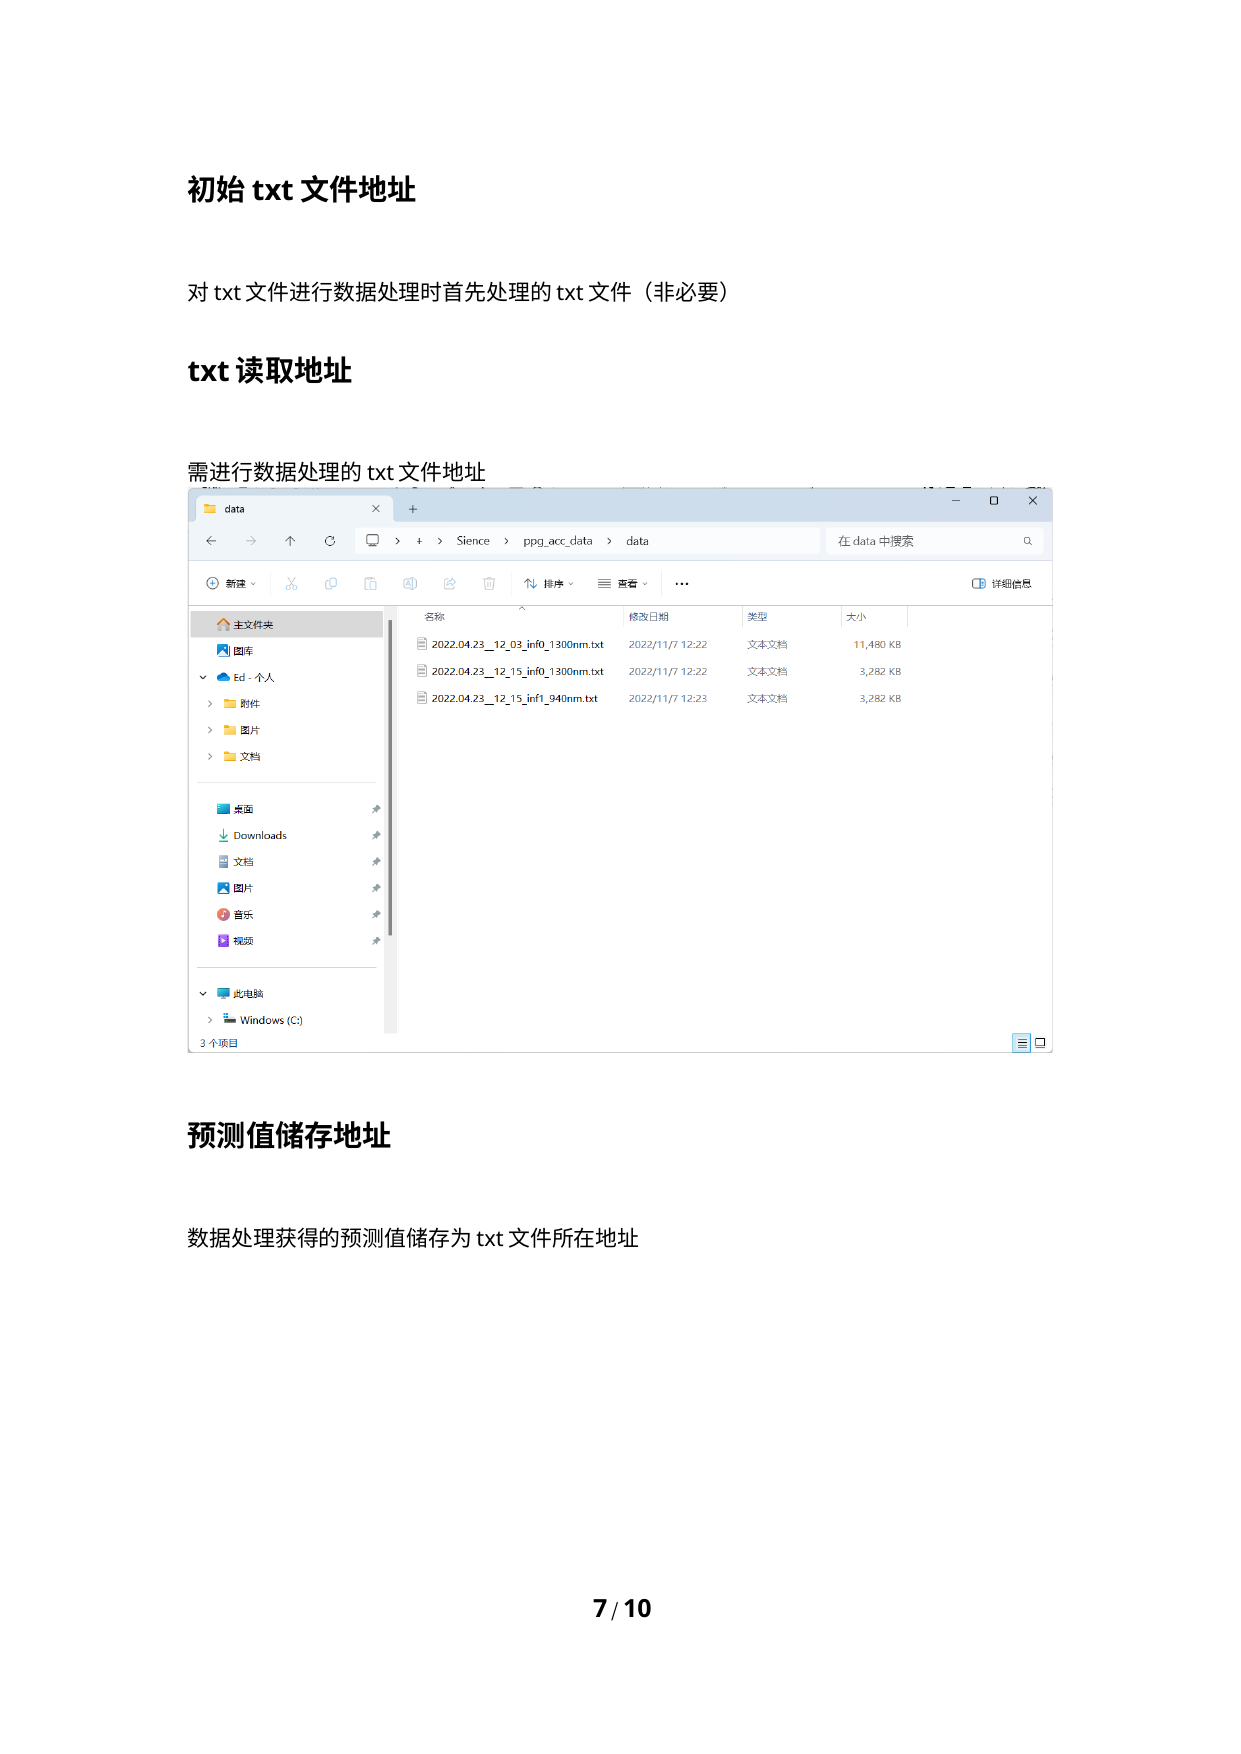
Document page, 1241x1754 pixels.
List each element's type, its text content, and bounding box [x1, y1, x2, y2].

text 需进行数据处理的txt文件地址 [187, 455, 1053, 487]
picture [187, 487, 1053, 1053]
subtitle 初始txt文件地址 [187, 156, 1053, 221]
text 数据处理获得的预测值储存为txt文件所在地址 [187, 1220, 1053, 1253]
text 对txt文件进行数据处理时首先处理的txt文件（非必要） [187, 274, 1053, 307]
subtitle txt读取地址 [187, 336, 1053, 401]
subtitle 预测值储存地址 [187, 1102, 1053, 1167]
